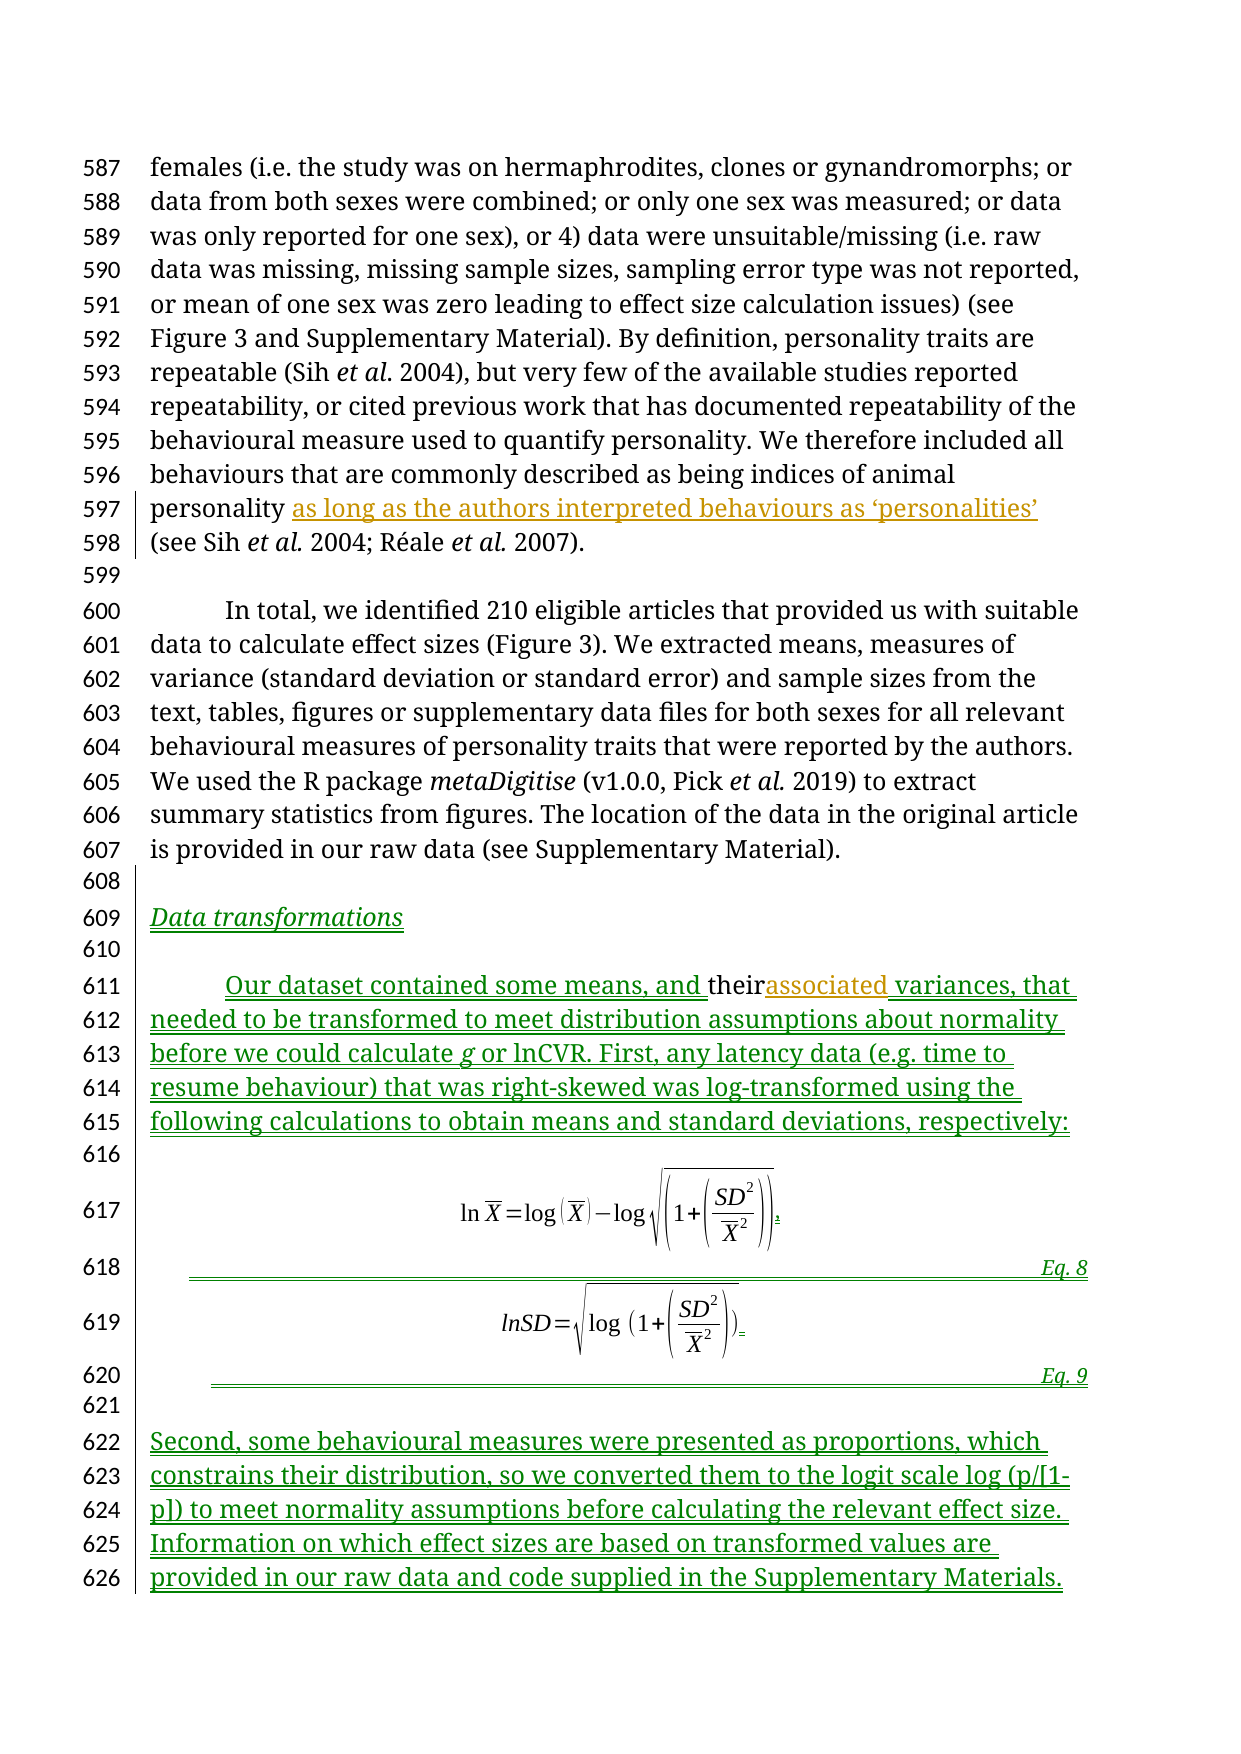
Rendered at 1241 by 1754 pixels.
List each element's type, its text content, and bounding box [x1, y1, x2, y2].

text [150, 150, 1090, 559]
text In total, we identified 210 eligible articles that provided us with suitable data to calculate effect sizes (Figure 3). We extracted means, measures of variance (standard deviation or standard error) and sample sizes from the text, tables, figures or supplementary data files for both sexes for all relevant behavioural measures of personality traits that were reported by the authors. We used the R package metaDigitise (v1.0.0, Pick et al. 2019) to extract summary statistics from figures. The location of the data in the original article is provided in our raw data (see Supplementary Material). [150, 593, 1090, 865]
